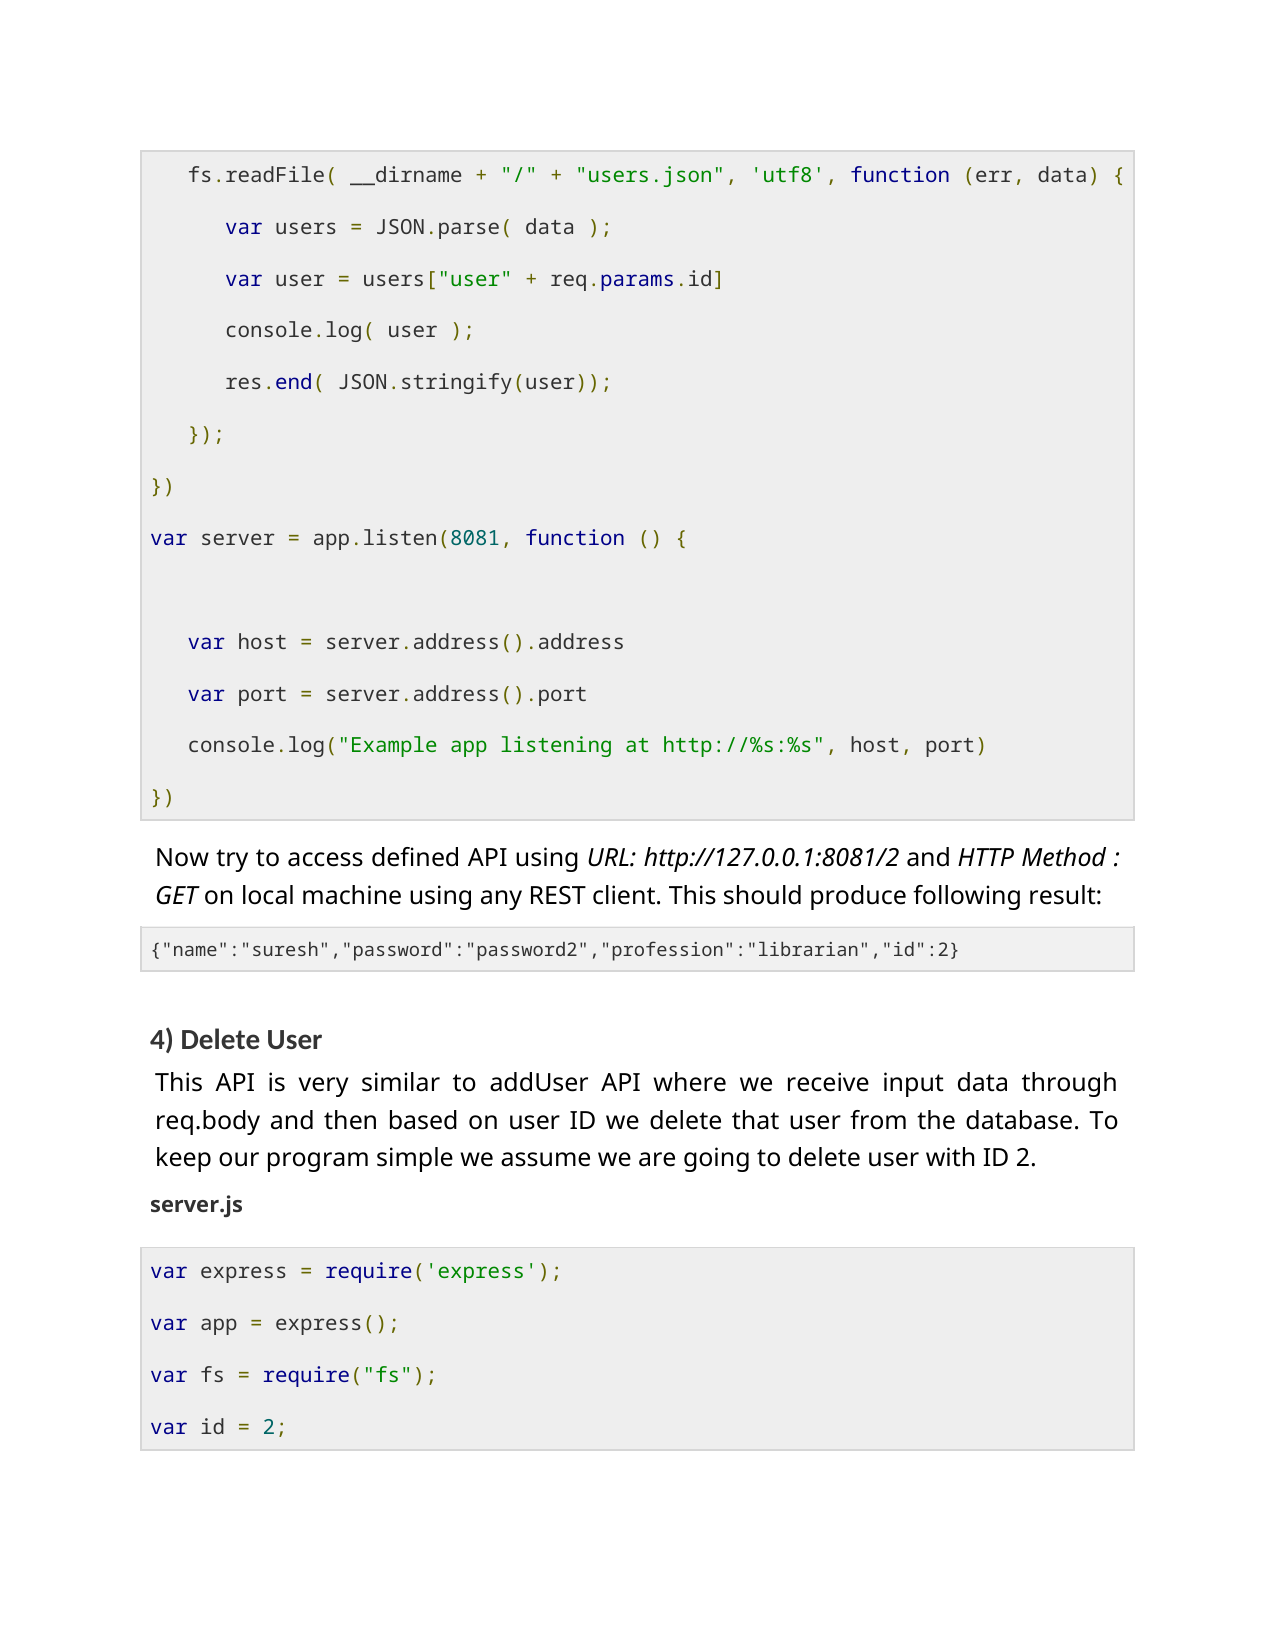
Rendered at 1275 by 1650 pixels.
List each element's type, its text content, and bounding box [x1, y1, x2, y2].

text var users = JSON.parse( data ); [142, 202, 1133, 240]
text var app = express(); [142, 1299, 1133, 1337]
text var port = server.address().port [142, 669, 1133, 707]
text res.end( JSON.stringify(user)); [142, 357, 1133, 396]
text var id = 2; [142, 1402, 1133, 1449]
text console.log("Example app listening at http://%s:%s", host, port) [142, 721, 1133, 759]
text }); [142, 409, 1133, 448]
text fs.readFile( __dirname + "/" + "users.json", 'utf8', function (err, data) { [142, 152, 1133, 188]
text var fs = require("fs"); [142, 1351, 1133, 1389]
text console.log( user ); [142, 306, 1133, 344]
text }) [142, 772, 1133, 819]
text var express = require('express'); [142, 1248, 1133, 1285]
text {"name":"suresh","password":"password2","profession":"librarian","id":2} [142, 928, 1133, 970]
text }) [142, 461, 1133, 499]
text var host = server.address().address [142, 617, 1133, 655]
text This API is very similar to addUser API where we receive input data through req.body and then based on user ID we delete that user from the database. To keep our program simple we assume we are going to delete user with ID 2. [155, 1062, 1120, 1174]
text var server = app.listen(8081, function () { [142, 513, 1133, 551]
subtitle 4) Delete User [150, 1019, 1120, 1057]
text server.js [150, 1189, 1125, 1219]
text var user = users["user" + req.params.id] [142, 254, 1133, 292]
text Now try to access defined API using URL: http://127.0.0.1:8081/2 and HTTP Method : GET on local machine using any REST client. This should produce following result: [155, 836, 1120, 911]
